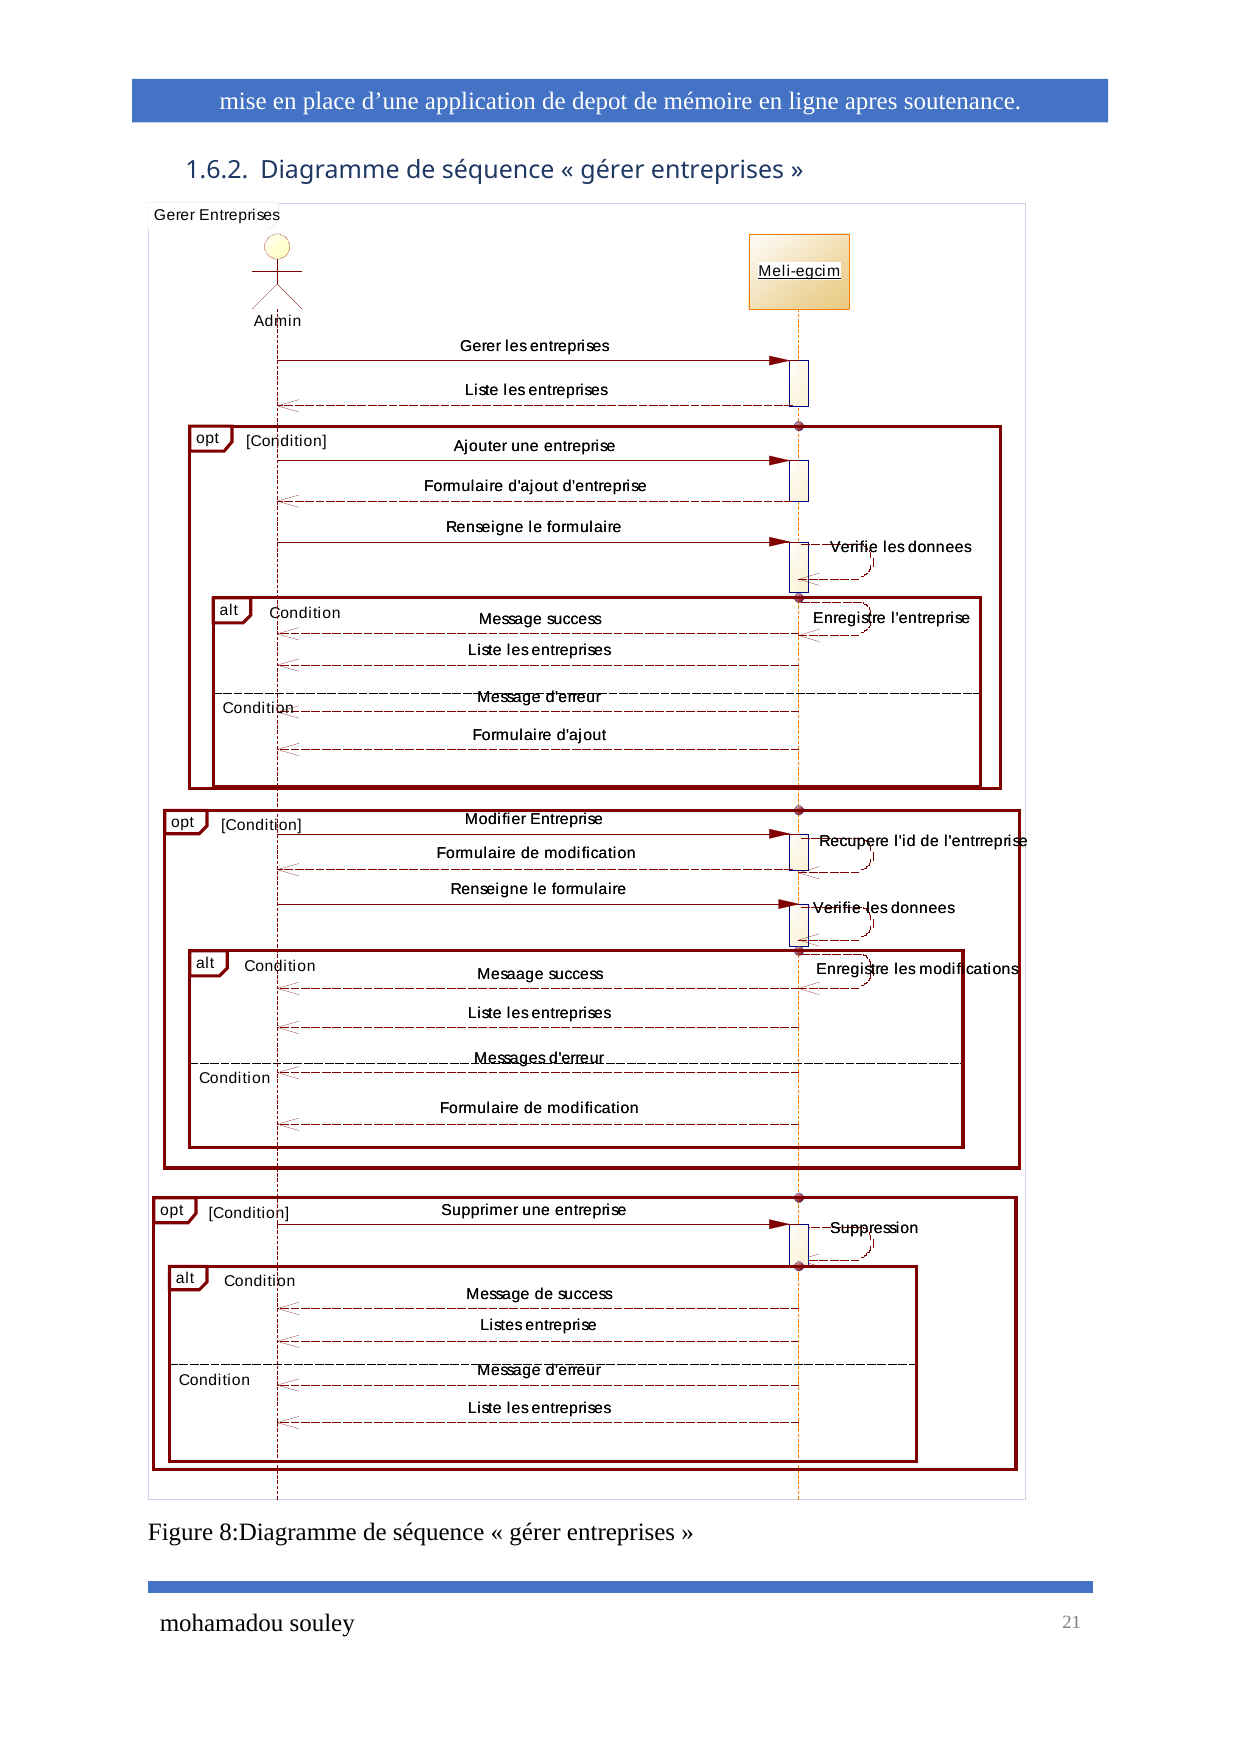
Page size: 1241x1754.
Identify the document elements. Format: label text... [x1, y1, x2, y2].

text Figure 8:Diagramme de séquence « gérer entreprises » [148, 1517, 1093, 1545]
subtitle Diagramme de séquence « gérer entreprises » [185, 152, 1093, 186]
